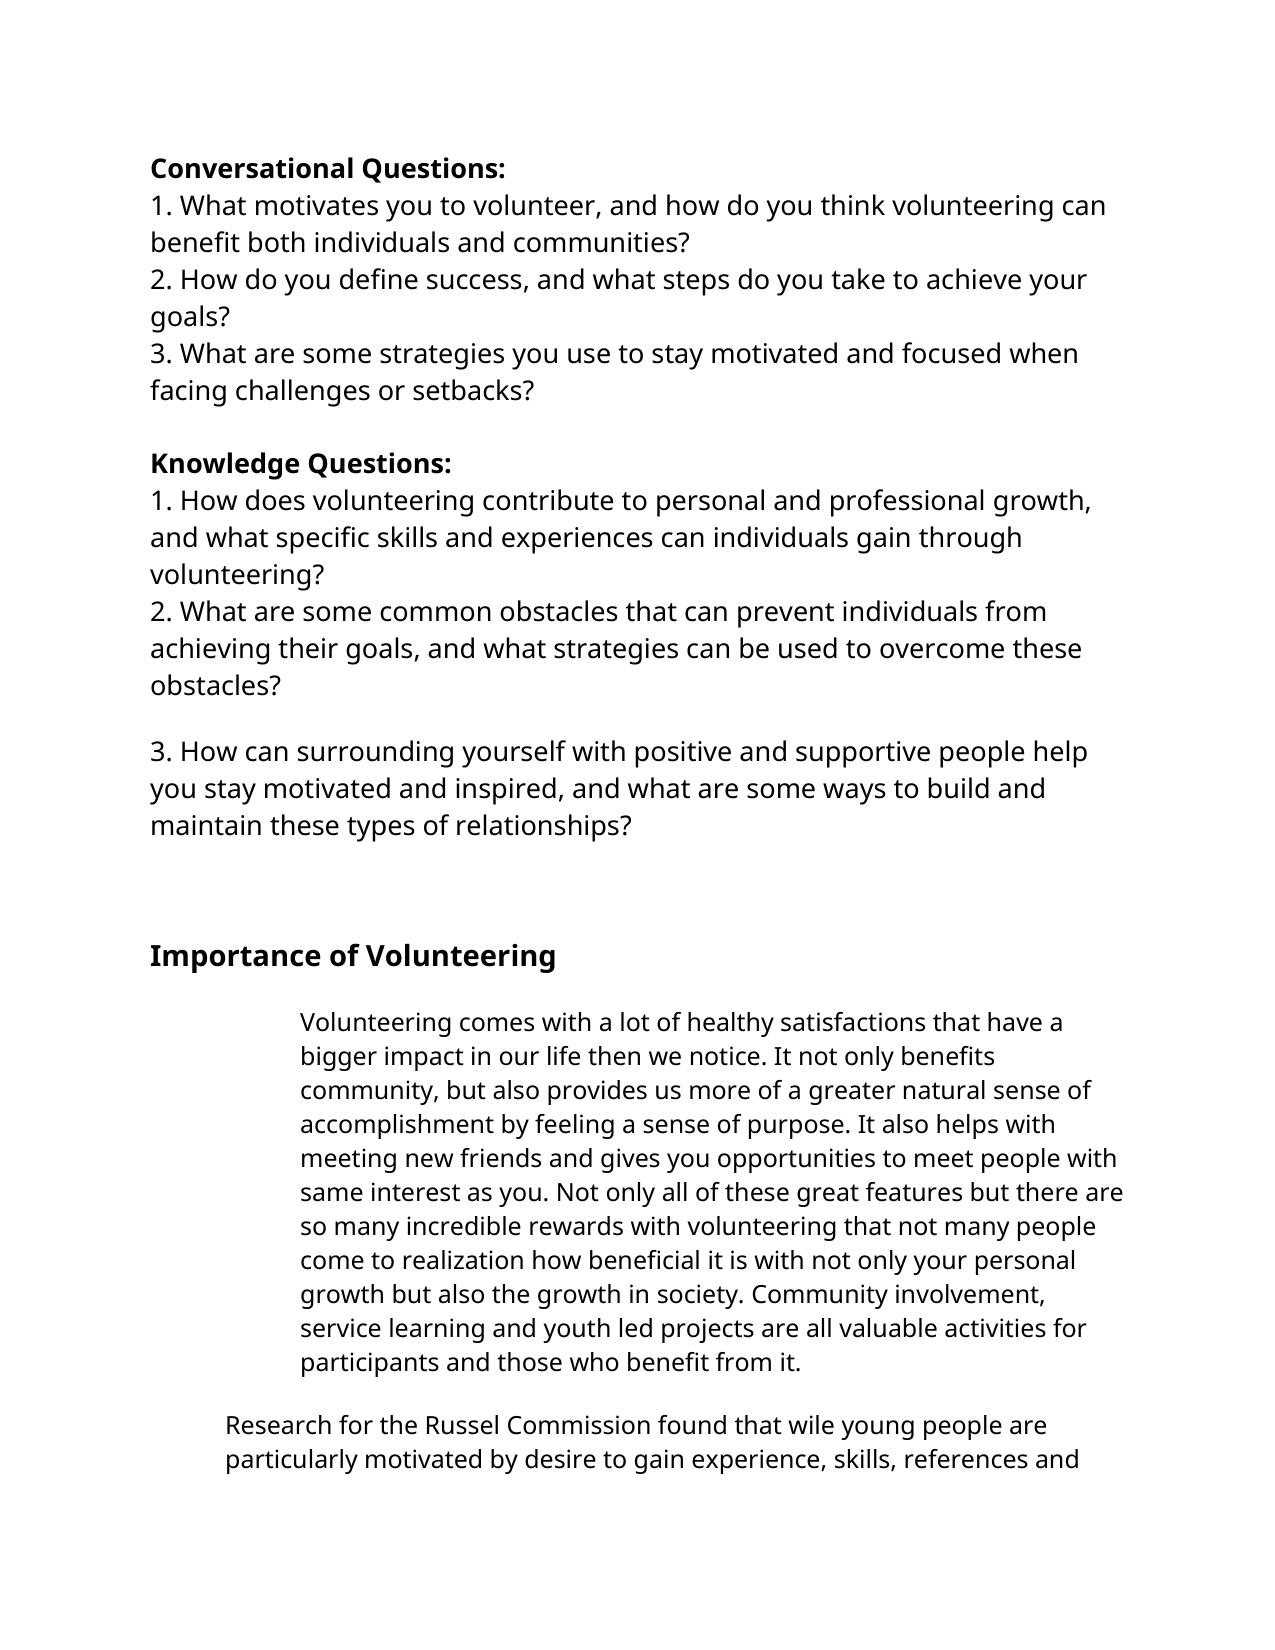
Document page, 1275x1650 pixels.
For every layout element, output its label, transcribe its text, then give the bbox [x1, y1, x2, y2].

list Volunteering comes with a lot of healthy satisfactions that have a bigger impact in our life then we notice. It not only benefits community, but also provides us more of a greater natural sense of accomplishment by feeling a sense of purpose. It also helps with meeting new friends and gives you opportunities to meet people with same interest as you. Not only all of these great features but there are so many incredible rewards with volunteering that not many people come to realization how beneficial it is with not only your personal growth but also the growth in society. Community involvement, service learning and youth led projects are all valuable activities for participants and those who benefit from it. [300, 1004, 1125, 1379]
text 2. What are some common obstacles that can prevent individuals from achieving their goals, and what strategies can be used to overcome these obstacles? [150, 592, 1125, 703]
text 3. How can surrounding yourself with positive and supportive people help you stay motivated and inspired, and what are some ways to build and maintain these types of relationships? [150, 732, 1125, 843]
text 1. How does volunteering contribute to personal and professional growth, and what specific skills and experiences can individuals gain through volunteering? [150, 482, 1125, 592]
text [225, 1408, 1125, 1476]
text Importance of Volunteering [150, 935, 1125, 975]
text 1. What motivates you to volunteer, and how do you think volunteering can benefit both individuals and communities? [150, 187, 1125, 261]
text 3. What are some strategies you use to stay motivated and focused when facing challenges or setbacks? [150, 334, 1125, 408]
text Conversational Questions: [150, 150, 1125, 187]
text Knowledge Questions: [150, 445, 1125, 482]
text 2. How do you define success, and what steps do you take to achieve your goals? [150, 261, 1125, 334]
